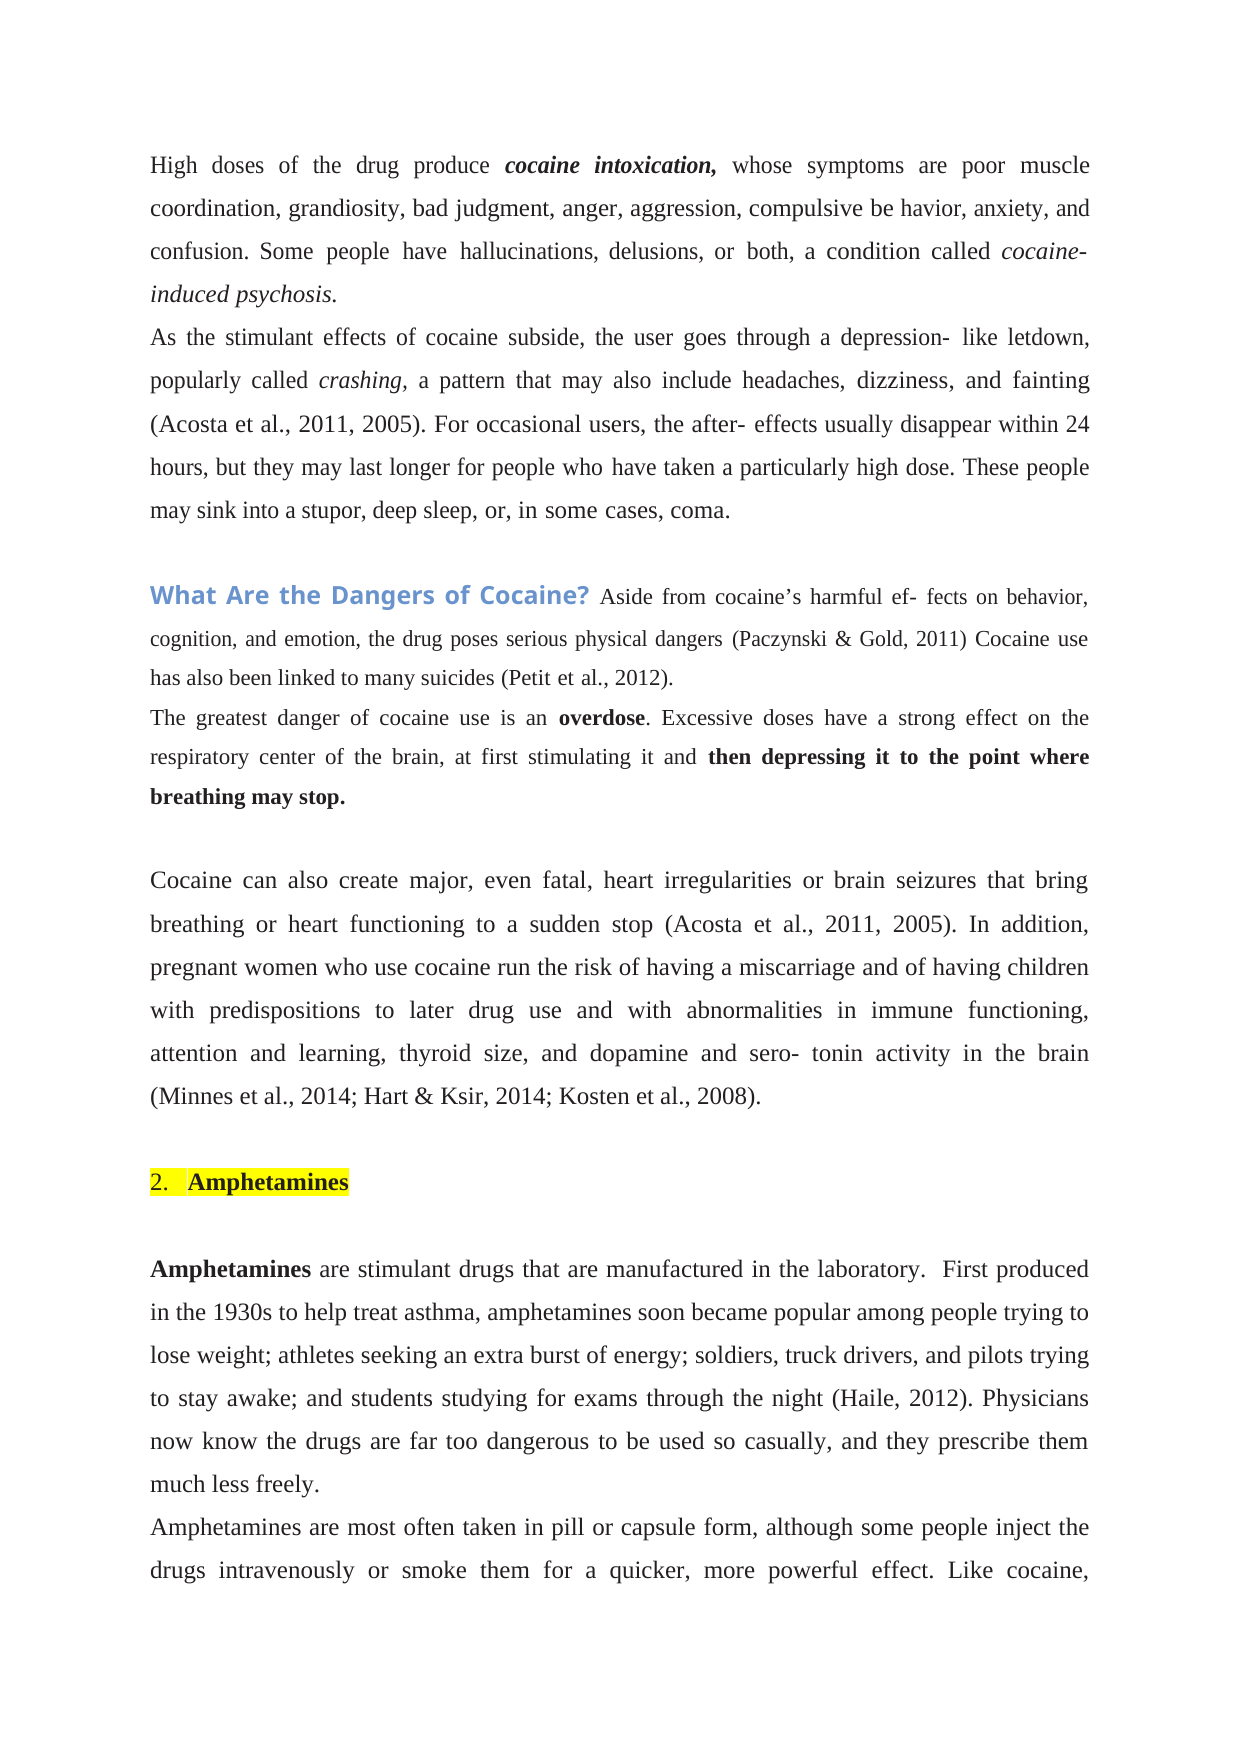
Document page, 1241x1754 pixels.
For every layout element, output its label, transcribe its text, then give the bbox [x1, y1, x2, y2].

text Amphetamines are stimulant drugs that are manufactured in the laboratory. First produced in the 1930s to help treat asthma, amphetamines soon became popular among people trying to lose weight; athletes seeking an extra burst of energy; soldiers, truck drivers, and pilots trying to stay awake; and students studying for exams through the night (Haile, 2012). Physicians now know the drugs are far too dangerous to be used so casually, and they prescribe them much less freely. [150, 1254, 1090, 1498]
text As the stimulant effects of cocaine subside, the user goes through a depression- like letdown, popularly called crashing, a pattern that may also include headaches, dizziness, and fainting (Acosta et al., 2011, 2005). For occasional users, the after- effects usually disappear within 24 hours, but they may last longer for people who have taken a particularly high dose. These people may sink into a stupor, deep sleep, or, in some cases, coma. [150, 322, 1090, 524]
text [150, 1512, 1090, 1584]
list Amphetamines [150, 1167, 1090, 1196]
text Cocaine can also create major, even fatal, heart irregularities or brain seizures that bring breathing or heart functioning to a sudden stop (Acosta et al., 2011, 2005). In addition, pregnant women who use cocaine run the risk of having a miscarriage and of having children with predispositions to later drug use and with abnormalities in immune functioning, attention and learning, thyroid size, and dopamine and sero- tonin activity in the brain (Minnes et al., 2014; Hart & Ksir, 2014; Kosten et al., 2008). [150, 866, 1090, 1110]
text The greatest danger of cocaine use is an overdose. Excessive doses have a strong effect on the respiratory center of the brain, at first stimulating it and then depressing it to the point where breathing may stop. [150, 704, 1090, 809]
text High doses of the drug produce cocaine intoxication, whose symptoms are poor muscle coordination, grandiosity, bad judgment, anger, aggression, compulsive be havior, anxiety, and confusion. Some people have hallucinations, delusions, or both, a condition called cocaine-induced psychosis. [150, 150, 1090, 308]
text What Are the Dangers of Cocaine? Aside from cocaine’s harmful ef- fects on behavior, cognition, and emotion, the drug poses serious physical dangers (Paczynski & Gold, 2011) Cocaine use has also been linked to many suicides (Petit et al., 2012). [150, 578, 1088, 691]
